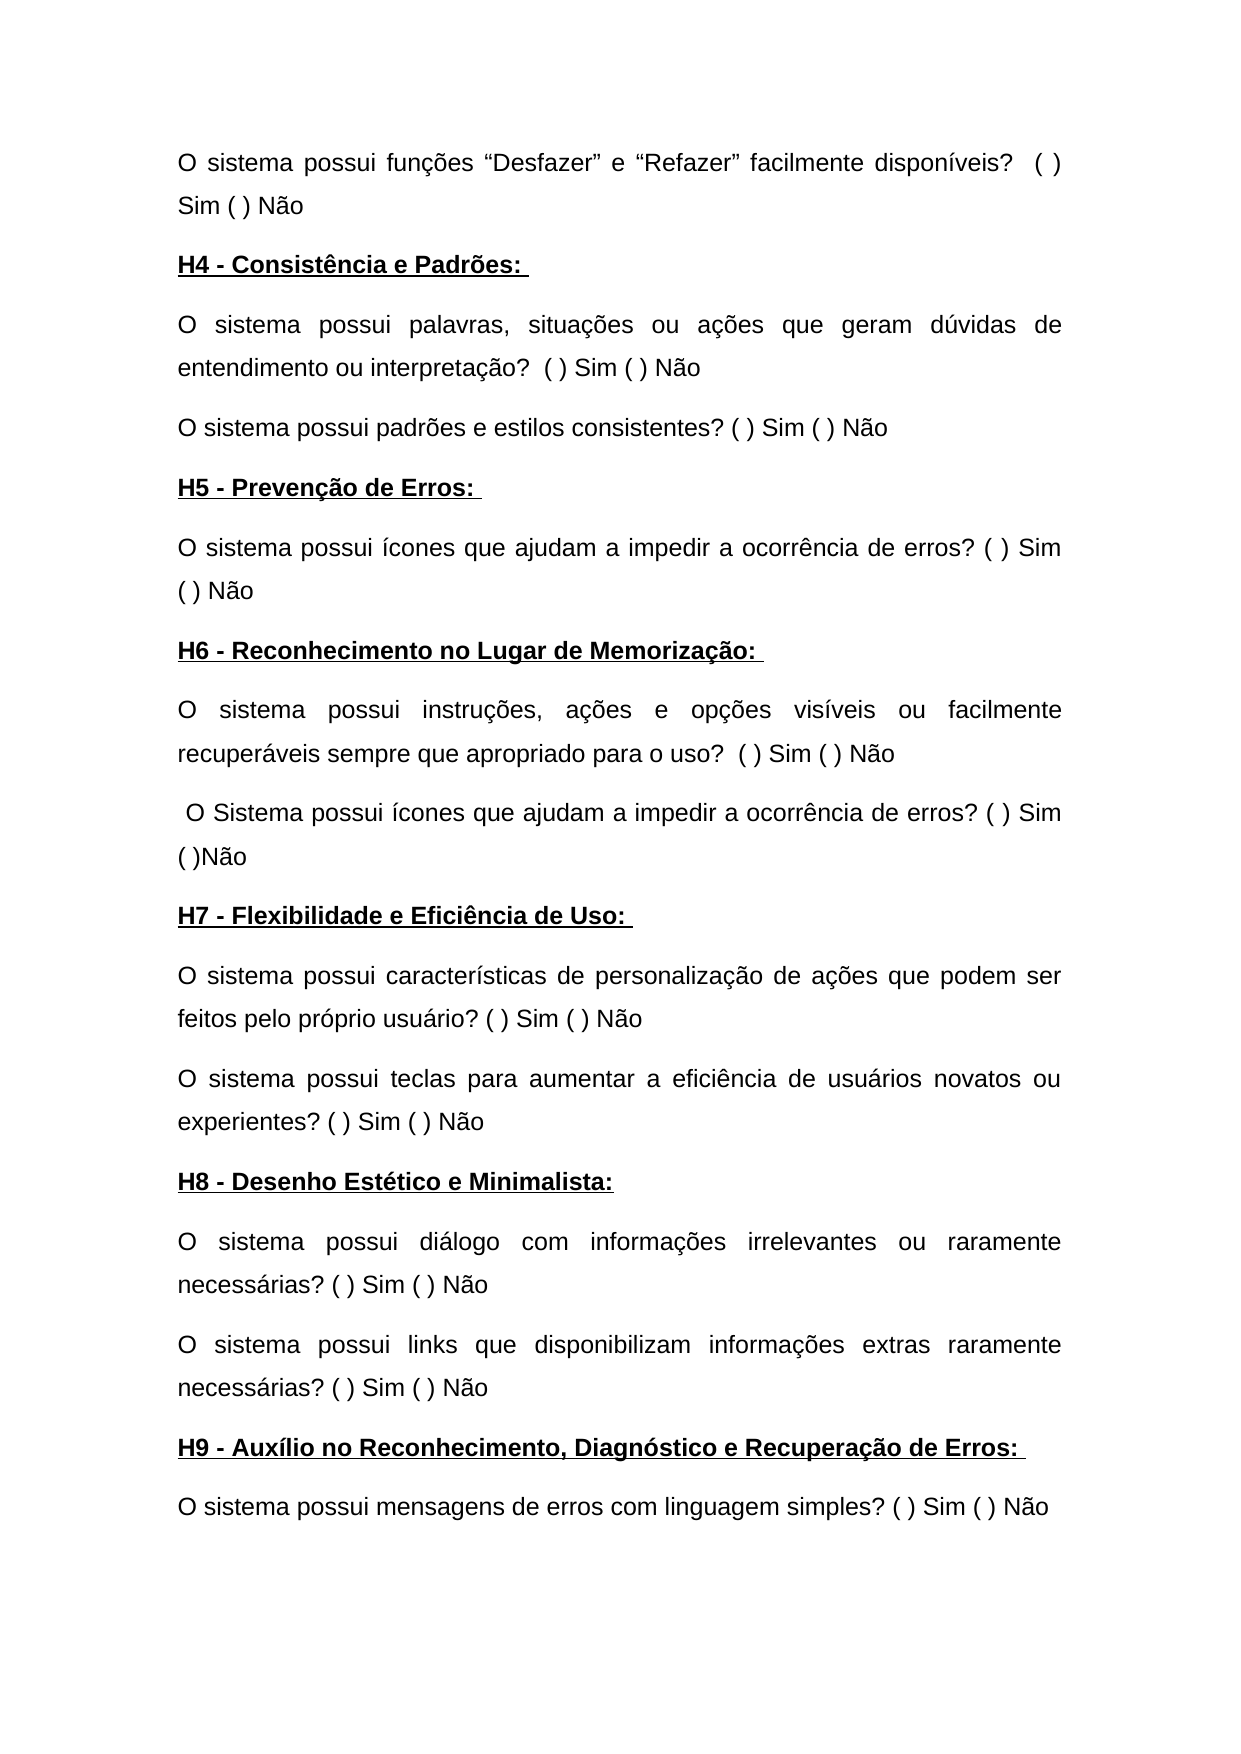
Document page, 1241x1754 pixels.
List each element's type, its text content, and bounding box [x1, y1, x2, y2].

text O sistema possui palavras, situações ou ações que geram dúvidas de entendimento ou interpretação? ( ) Sim ( ) Não [177, 310, 1063, 382]
text H7 - Flexibilidade e Eficiência de Uso: [177, 901, 1063, 930]
text H5 - Prevenção de Erros: [177, 473, 1063, 502]
text H8 - Desenho Estético e Minimalista: [177, 1167, 1063, 1196]
text O sistema possui características de personalização de ações que podem ser feitos pelo próprio usuário? ( ) Sim ( ) Não [177, 961, 1063, 1033]
text O Sistema possui ícones que ajudam a impedir a ocorrência de erros? ( ) Sim ( )Não [177, 798, 1063, 870]
text O sistema possui instruções, ações e opções visíveis ou facilmente recuperáveis sempre que apropriado para o uso? ( ) Sim ( ) Não [177, 696, 1063, 767]
text O sistema possui funções “Desfazer” e “Refazer” facilmente disponíveis? ( ) Sim ( ) Não [177, 148, 1063, 219]
text H6 - Reconhecimento no Lugar de Memorização: [177, 636, 1063, 664]
text O sistema possui teclas para aumentar a eficiência de usuários novatos ou experientes? ( ) Sim ( ) Não [177, 1064, 1063, 1136]
text O sistema possui ícones que ajudam a impedir a ocorrência de erros? ( ) Sim ( ) Não [177, 533, 1063, 605]
text O sistema possui mensagens de erros com linguagem simples? ( ) Sim ( ) Não [177, 1492, 1063, 1521]
text O sistema possui diálogo com informações irrelevantes ou raramente necessárias? ( ) Sim ( ) Não [177, 1227, 1063, 1299]
text H4 - Consistência e Padrões: [177, 251, 1063, 279]
text H9 - Auxílio no Reconhecimento, Diagnóstico e Recuperação de Erros: [177, 1433, 1063, 1461]
text O sistema possui links que disponibilizam informações extras raramente necessárias? ( ) Sim ( ) Não [177, 1330, 1063, 1402]
text O sistema possui padrões e estilos consistentes? ( ) Sim ( ) Não [177, 413, 1063, 442]
